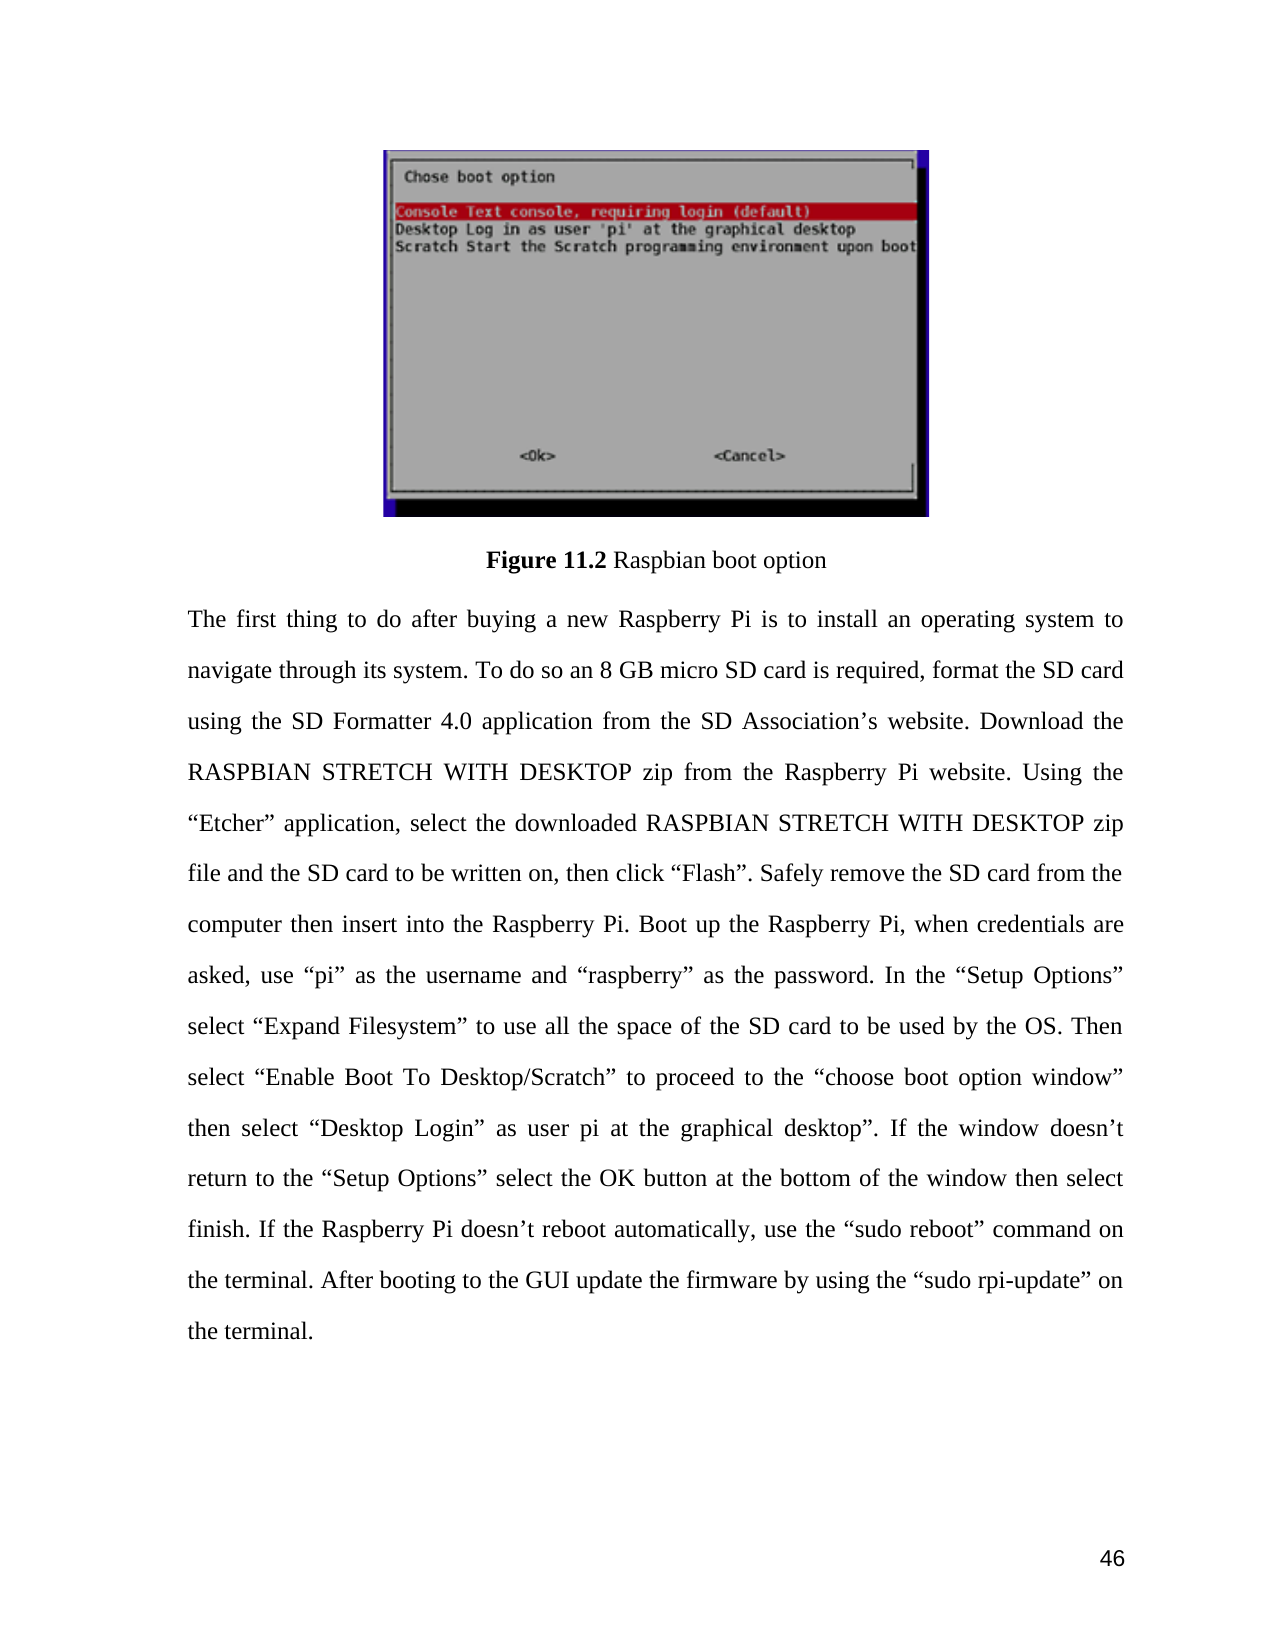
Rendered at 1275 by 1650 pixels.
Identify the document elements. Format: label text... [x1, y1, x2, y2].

text The first thing to do after buying a new Raspberry Pi is to install an operating system to navigate through its system. To do so an 8 GB micro SD card is required, format the SD card using the SD Formatter 4.0 application from the SD Association’s website. Download the RASPBIAN STRETCH WITH DESKTOP zip from the Raspberry Pi website. Using the “Etcher” application, select the downloaded RASPBIAN STRETCH WITH DESKTOP zip file and the SD card to be written on, then click “Flash”. Safely remove the SD card from the computer then insert into the Raspberry Pi. Boot up the Raspberry Pi, when credentials are asked, use “pi” as the username and “raspberry” as the password. In the “Setup Options” select “Expand Filesystem” to use all the space of the SD card to be used by the OS. Then select “Enable Boot To Desktop/Scratch” to proceed to the “choose boot option window” then select “Desktop Login” as user pi at the graphical desktop”. If the window doesn’t return to the “Setup Options” select the OK button at the bottom of the window then select finish. If the Raspberry Pi doesn’t reboot automatically, use the “sudo reboot” command on the terminal. After booting to the GUI update the firmware by using the “sudo rpi-update” on the terminal. [187, 604, 1125, 1345]
text Figure 11.2 Raspbian boot option [187, 545, 1125, 574]
picture [383, 150, 930, 517]
